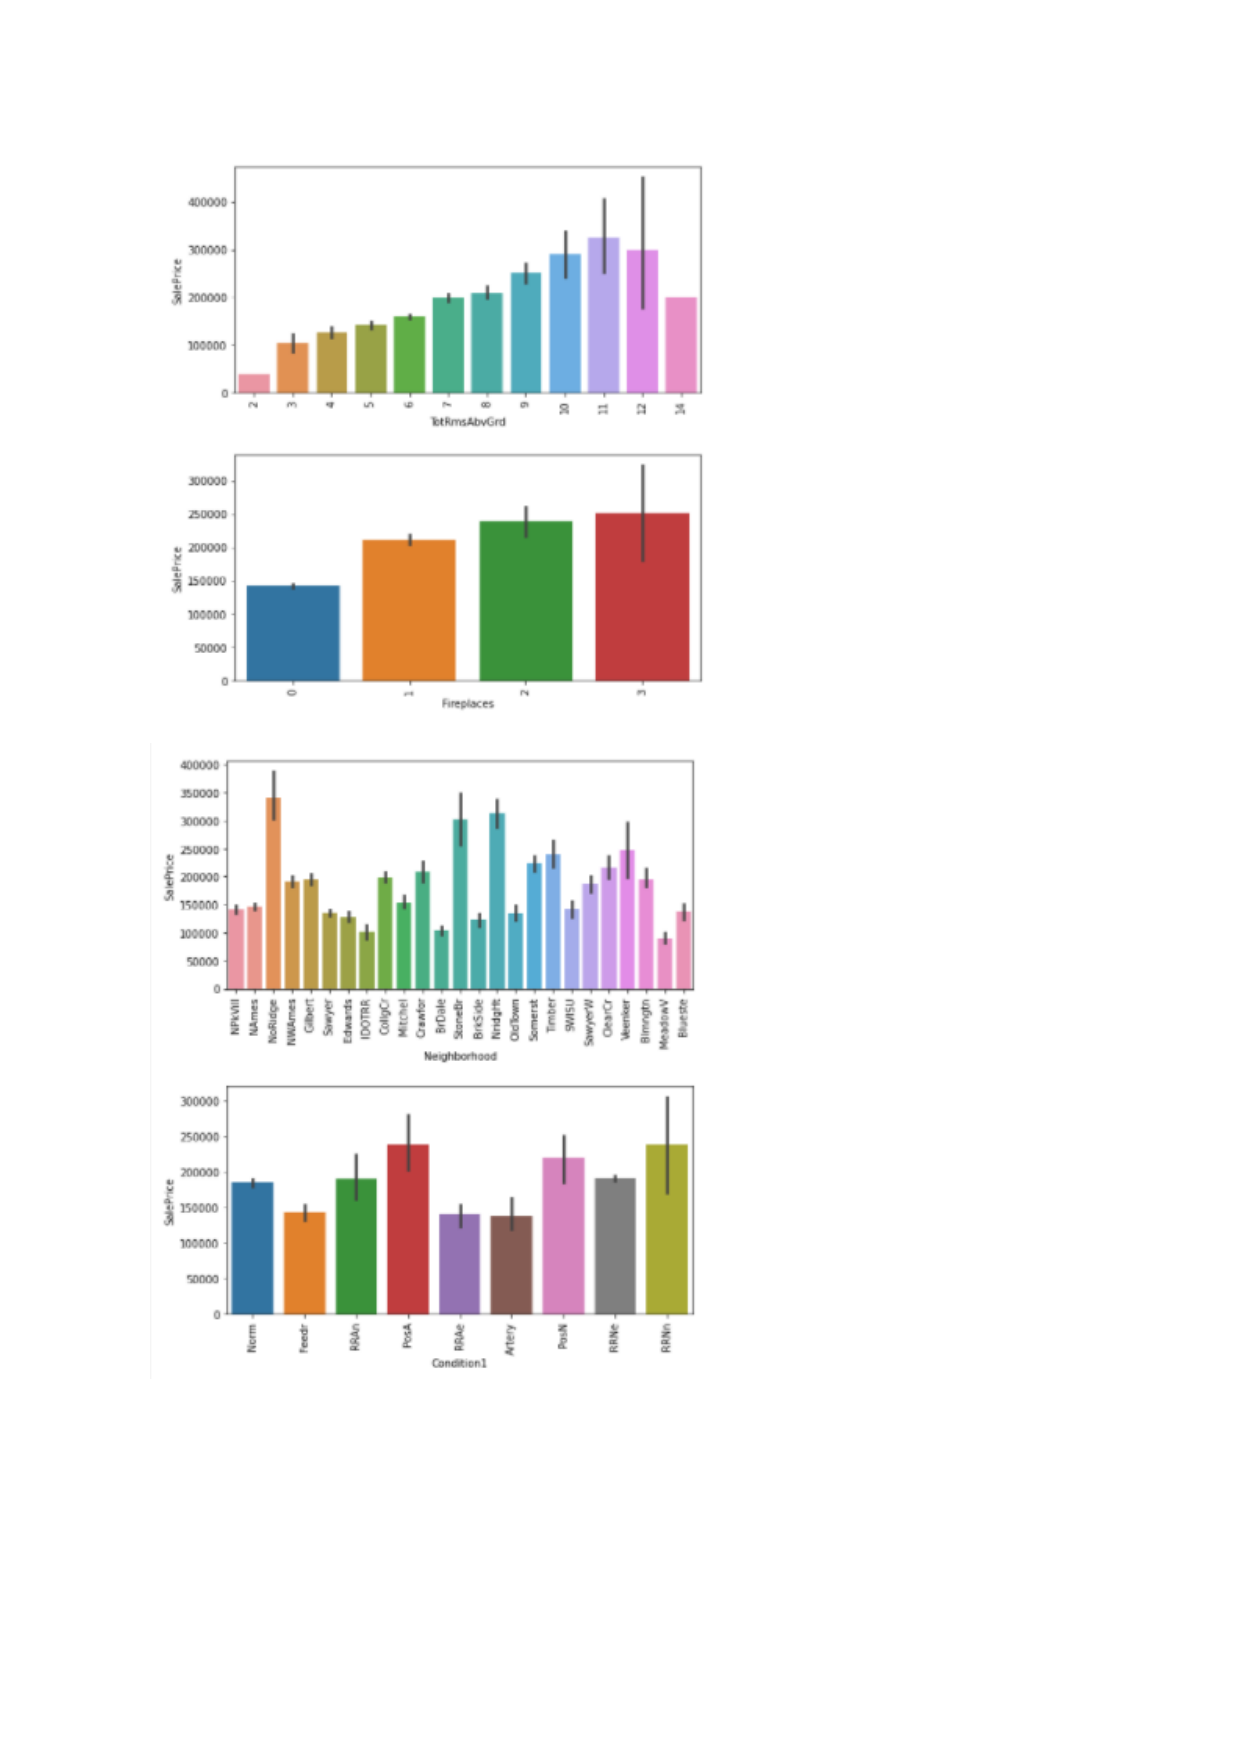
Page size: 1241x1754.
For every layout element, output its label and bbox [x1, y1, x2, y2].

picture [150, 743, 771, 1379]
picture [150, 150, 818, 725]
